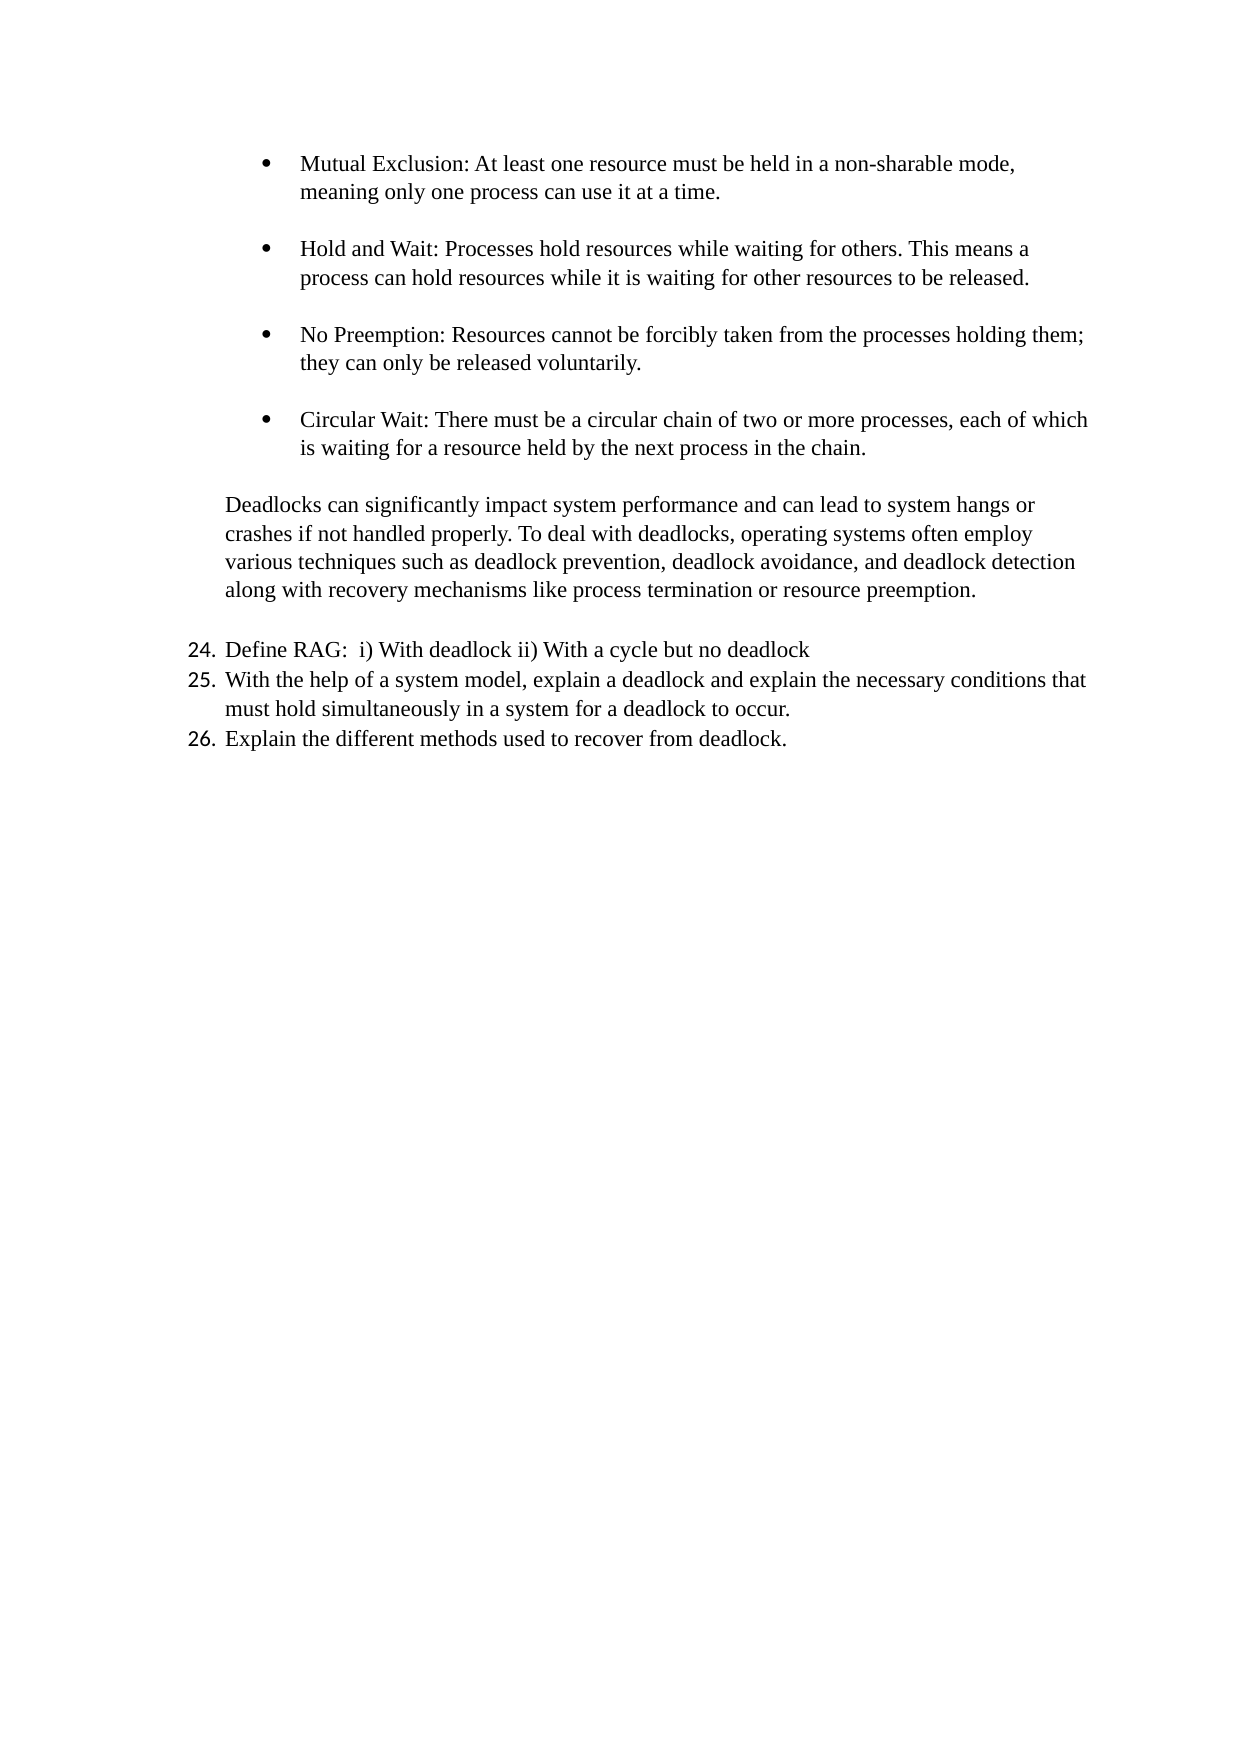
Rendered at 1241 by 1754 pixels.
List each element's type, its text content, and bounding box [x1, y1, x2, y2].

list Explain the different methods used to recover from deadlock. [187, 724, 1090, 752]
list Deadlocks can significantly impact system performance and can lead to system hangs or crashes if not handled properly. To deal with deadlocks, operating systems often employ various techniques such as deadlock prevention, deadlock avoidance, and deadlock detection along with recovery mechanisms like process termination or resource preemption. [225, 491, 1090, 603]
list Circular Wait: There must be a circular chain of two or more processes, each of which is waiting for a resource held by the next process in the chain. [262, 406, 1090, 461]
list With the help of a system model, explain a deadlock and explain the necessary conditions that must hold simultaneously in a system for a deadlock to occur. [187, 665, 1090, 722]
list Mutual Exclusion: At least one resource must be held in a non-sharable mode, meaning only one process can use it at a time. [262, 150, 1090, 205]
list Hold and Wait: Processes hold resources while waiting for others. This means a process can hold resources while it is waiting for other resources to be released. [262, 235, 1090, 290]
list No Preemption: Resources cannot be forcibly taken from the processes holding them; they can only be released voluntarily. [262, 321, 1090, 375]
list Define RAG: i) With deadlock ii) With a cycle but no deadlock [187, 635, 1090, 663]
